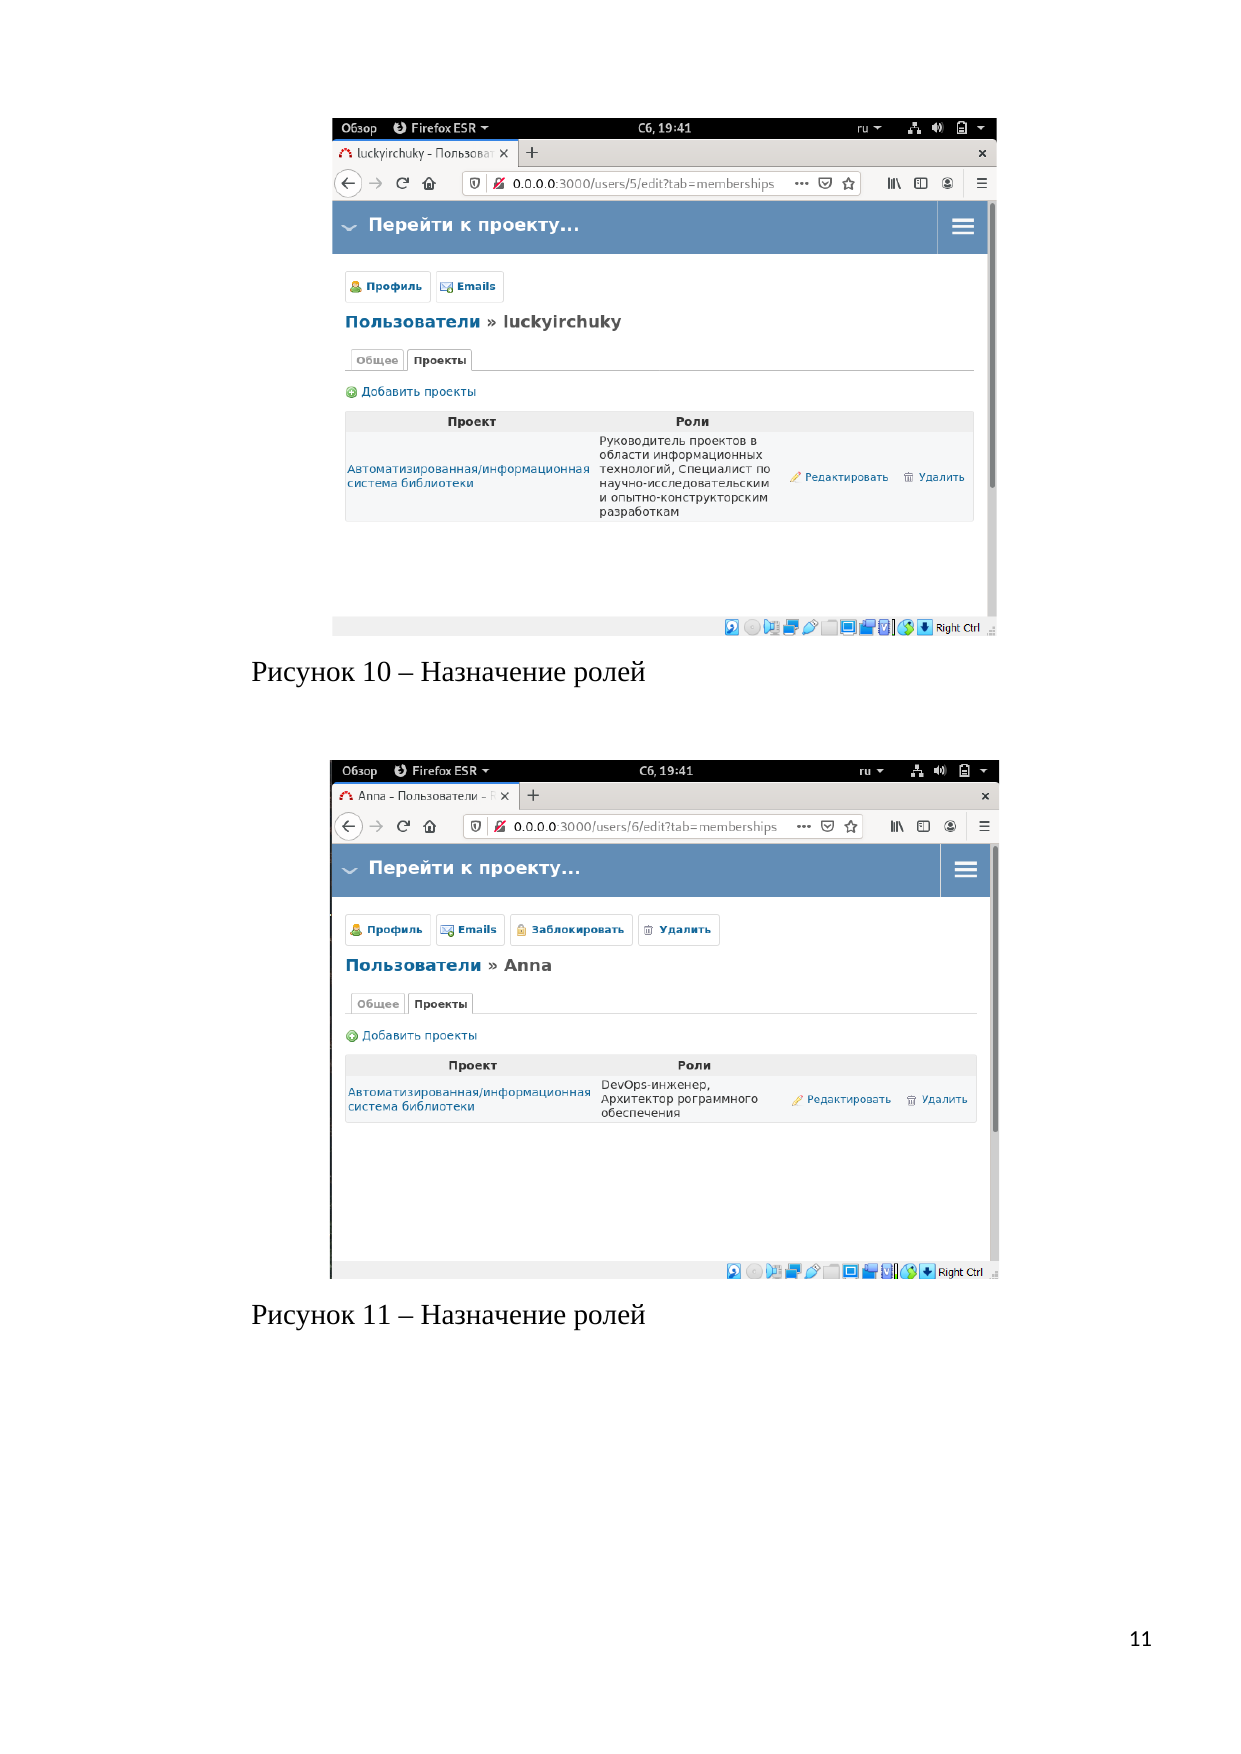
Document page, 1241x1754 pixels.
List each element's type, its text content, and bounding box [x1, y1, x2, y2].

text Рисунок 10 – Назначение ролей [177, 654, 1152, 688]
text Рисунок 11 – Назначение ролей [177, 1297, 1152, 1331]
picture [329, 760, 1000, 1279]
picture [332, 118, 997, 636]
